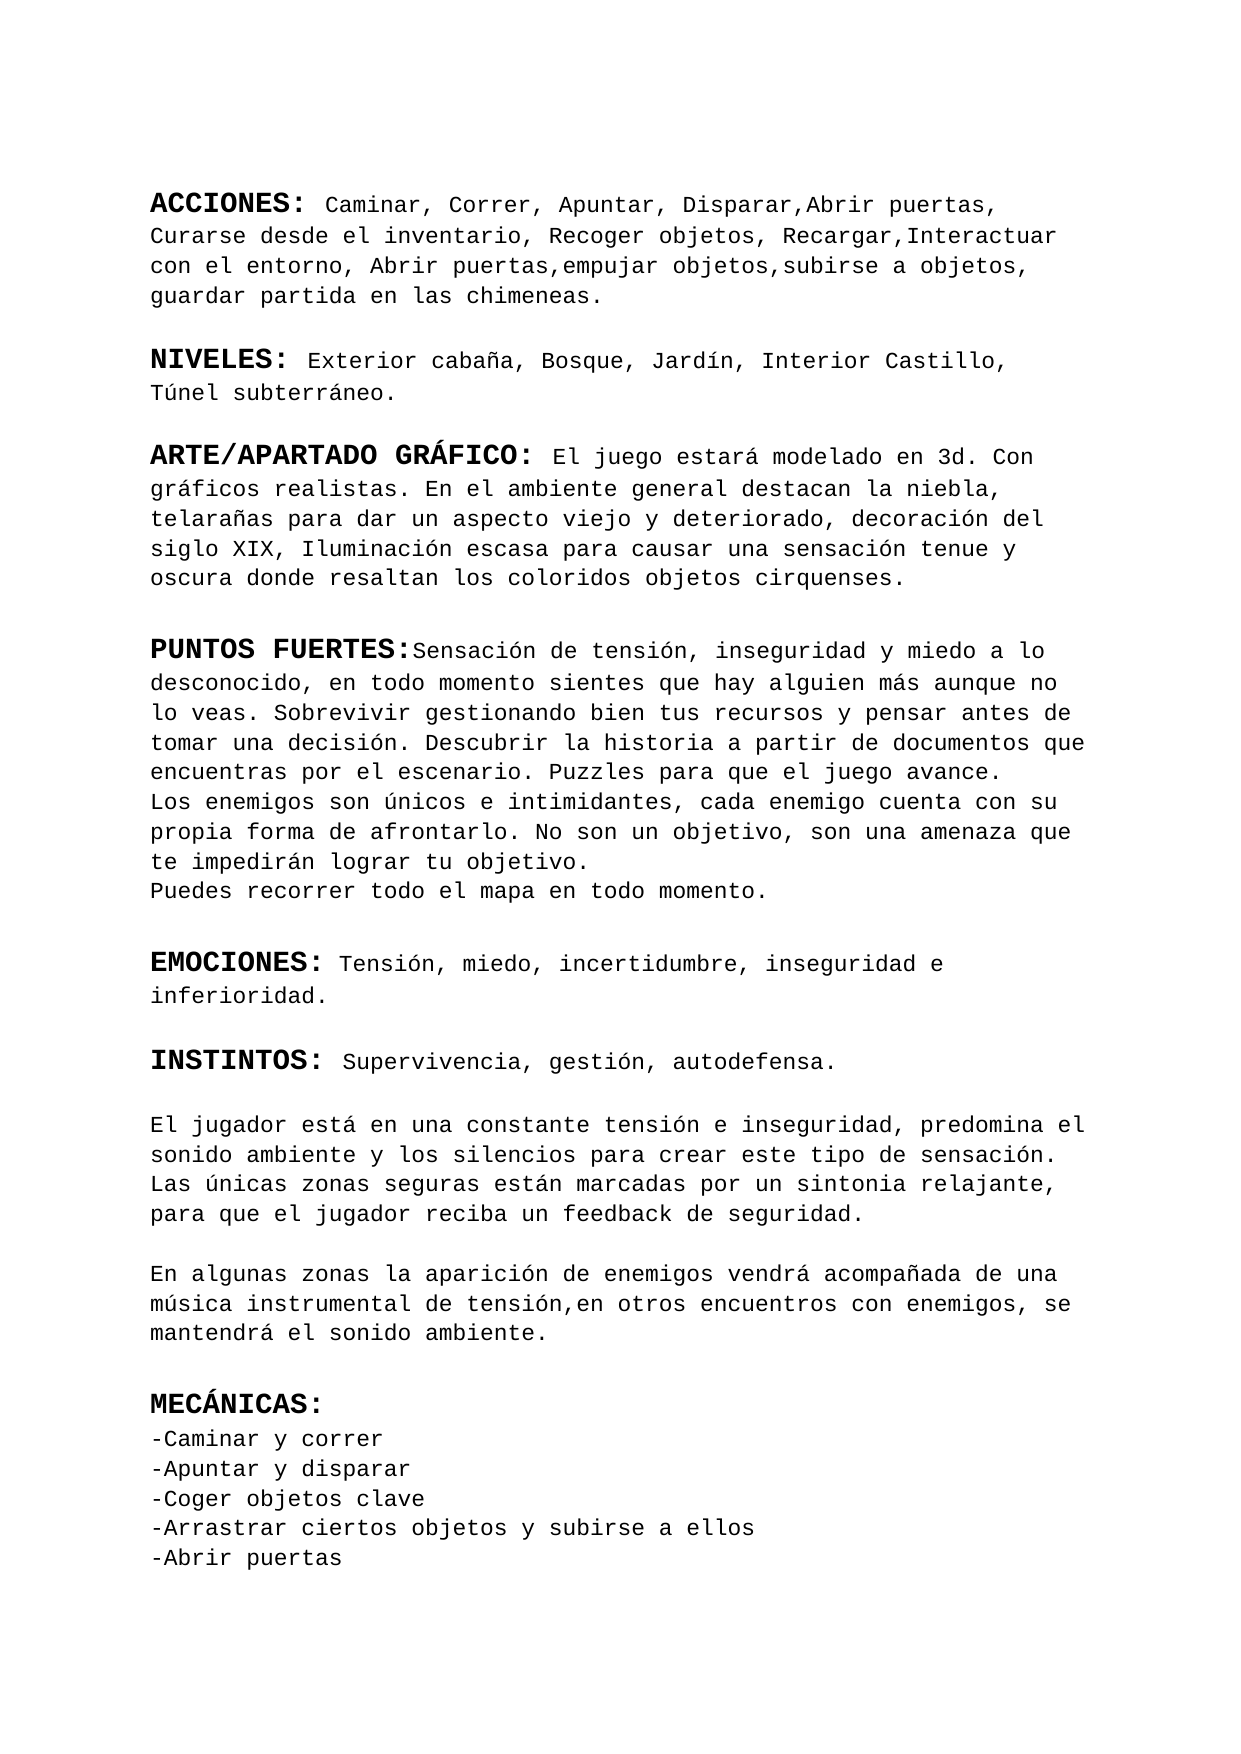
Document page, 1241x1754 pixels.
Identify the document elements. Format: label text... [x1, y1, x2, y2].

text Puedes recorrer todo el mapa en todo momento. [150, 880, 1090, 906]
text ARTE/APARTADO GRÁFICO: El juego estará modelado en 3d. Con gráficos realistas. En el ambiente general destacan la niebla, telarañas para dar un aspecto viejo y deteriorado, decoración del siglo XIX, Iluminación escasa para causar una sensación tenue y oscura donde resaltan los coloridos objetos cirquenses. [150, 440, 1090, 593]
text -Arrastrar ciertos objetos y subirse a ellos [150, 1517, 1090, 1543]
text ACCIONES: Caminar, Correr, Apuntar, Disparar,Abrir puertas, Curarse desde el inventario, Recoger objetos, Recargar,Interactuar con el entorno, Abrir puertas,empujar objetos,subirse a objetos, guardar partida en las chimeneas. [150, 188, 1090, 310]
text PUNTOS FUERTES:Sensación de tensión, inseguridad y miedo a lo desconocido, en todo momento sientes que hay alguien más aunque no lo veas. Sobrevivir gestionando bien tus recursos y pensar antes de tomar una decisión. Descubrir la historia a partir de documentos que encuentras por el escenario. Puzzles para que el juego avance. [150, 634, 1090, 787]
text MECÁNICAS:​ [150, 1389, 1090, 1422]
text Los enemigos son únicos e intimidantes, cada enemigo cuenta con su propia forma de afrontarlo. No son un objetivo, son una amenaza que te impedirán lograr tu objetivo. [150, 790, 1090, 876]
text EMOCIONES: Tensión, miedo, incertidumbre, inseguridad e inferioridad. [150, 947, 1090, 1010]
text -Apuntar y disparar [150, 1457, 1090, 1483]
text INSTINTOS: Supervivencia, gestión, autodefensa. [150, 1045, 1090, 1078]
text El jugador está en una constante tensión e inseguridad, predomina el sonido ambiente y los silencios para crear este tipo de sensación. Las únicas zonas seguras están marcadas por un sintonia relajante, para que el jugador reciba un feedback de seguridad. [150, 1113, 1090, 1228]
text -Abrir puertas [150, 1546, 1090, 1572]
text -Coger objetos clave [150, 1487, 1090, 1513]
text NIVELES: Exterior cabaña, Bosque, Jardín, Interior Castillo, Túnel subterráneo. [150, 344, 1090, 407]
text En algunas zonas la aparición de enemigos vendrá acompañada de una música instrumental de tensión,en otros encuentros con enemigos, se mantendrá el sonido ambiente. [150, 1262, 1090, 1348]
text -Caminar y correr [150, 1427, 1090, 1453]
